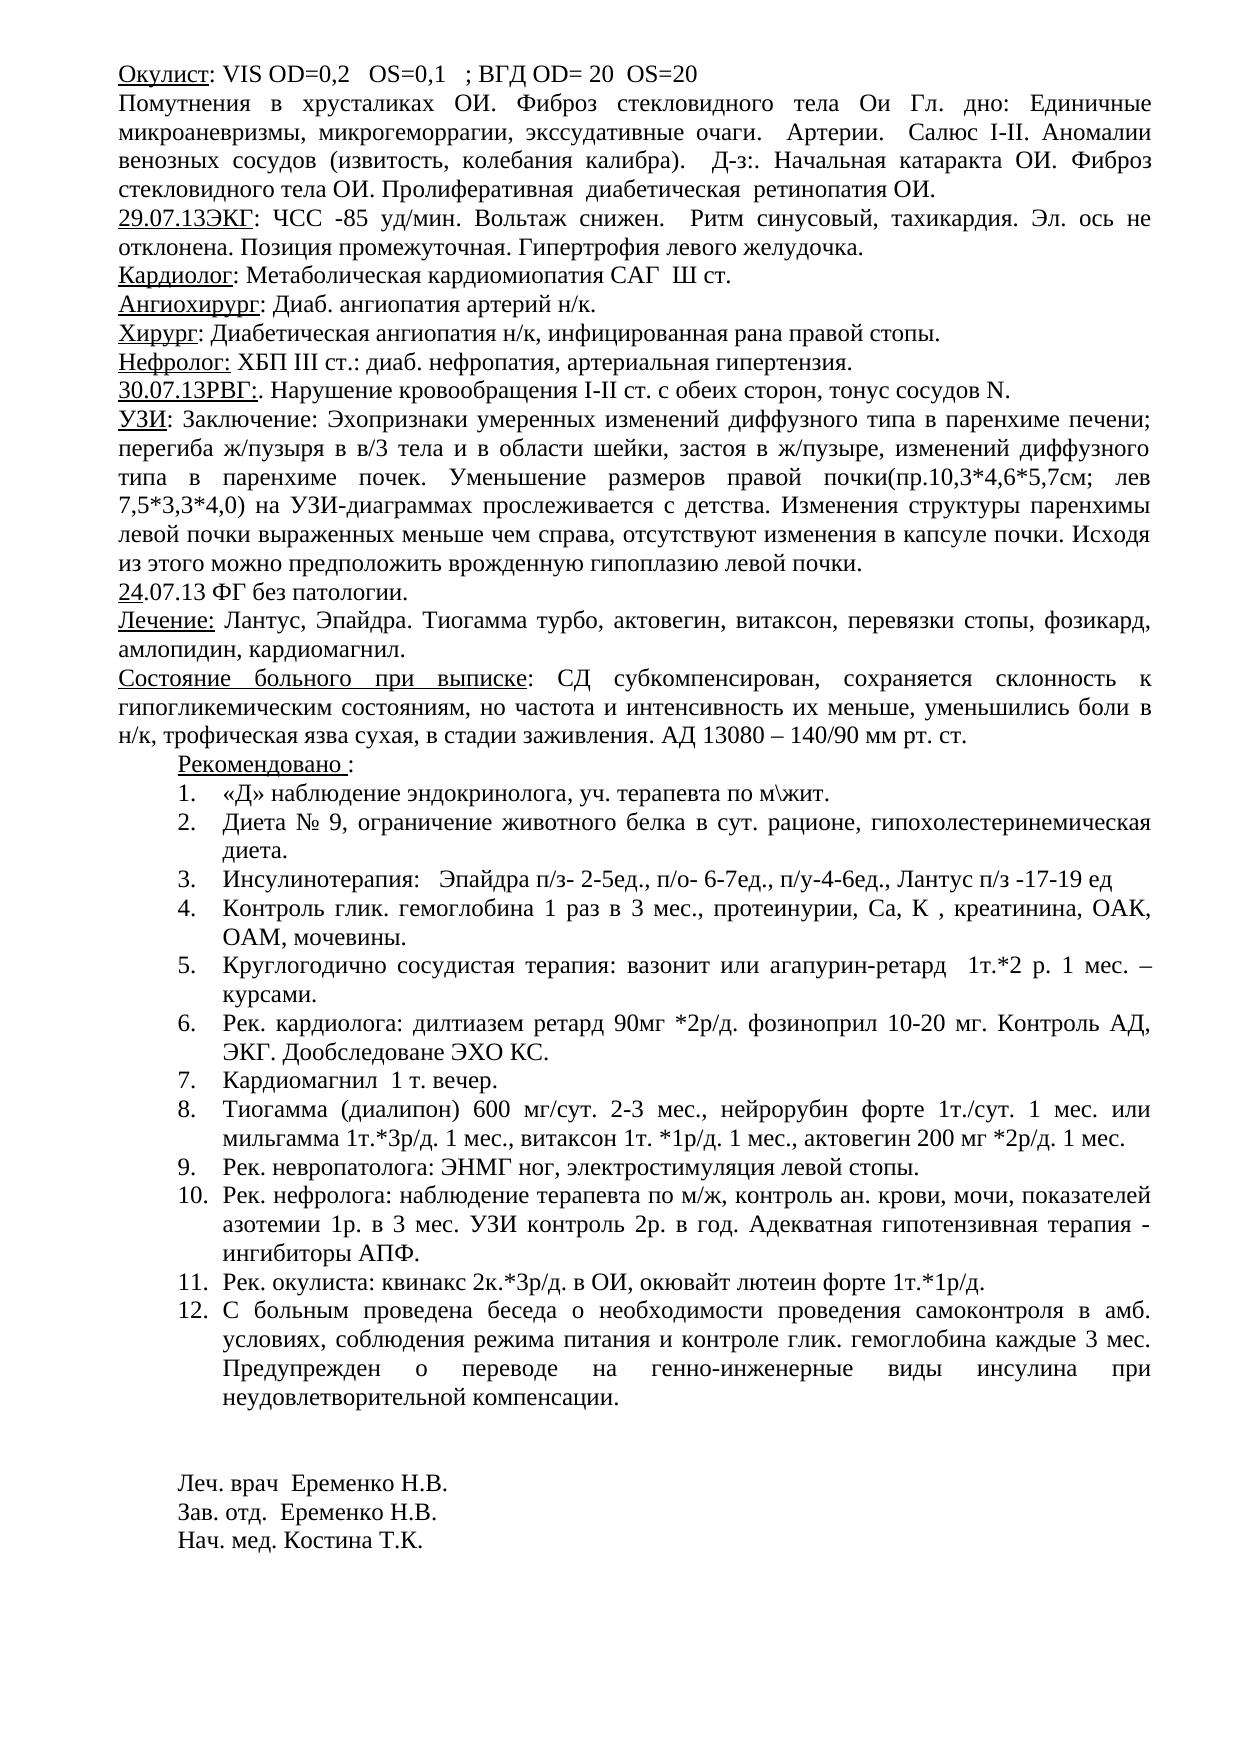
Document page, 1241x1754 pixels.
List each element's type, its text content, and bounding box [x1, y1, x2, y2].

text Нач. мед. Костина Т.К. [177, 1525, 1152, 1554]
text Состояние больного при выписке: СД субкомпенсирован, сохраняется склонность к гипогликемическим состояниям, но частота и интенсивность их меньше, уменьшились боли в н/к, трофическая язва сухая, в стадии заживления. АД 13080 – 140/90 мм рт. ст. [118, 663, 1152, 749]
list Диета № 9, ограничение животного белка в сут. рационе, гипохолестеринемическая диета. [177, 807, 1152, 864]
text Окулист: VIS OD=0,2 OS=0,1 ; ВГД OD= 20 OS=20 [118, 59, 1152, 88]
list Рек. невропатолога: ЭНМГ ног, электростимуляция левой стопы. [177, 1152, 1152, 1180]
list Рек. нефролога: наблюдение терапевта по м/ж, контроль ан. крови, мочи, показателей азотемии 1р. в 3 мес. УЗИ контроль 2р. в год. Адекватная гипотензивная терапия - ингибиторы АПФ. [177, 1180, 1152, 1267]
list Инсулинотерапия: Эпайдра п/з- 2-5ед., п/о- 6-7ед., п/у-4-6ед., Лантус п/з -17-19 ед [177, 864, 1152, 893]
list Контроль глик. гемоглобина 1 раз в 3 мес., протеинурии, Са, К , креатинина, ОАК, ОАМ, мочевины. [177, 893, 1152, 950]
list «Д» наблюдение эндокринолога, уч. терапевта по м\жит. [177, 778, 1152, 807]
text Помутнения в хрусталиках ОИ. Фиброз стекловидного тела Ои Гл. дно: Единичные микроаневризмы, микрогеморрагии, экссудативные очаги. Артерии. Салюс I-II. Аномалии венозных сосудов (извитость, колебания калибра). Д-з:. Начальная катаракта ОИ. Фиброз стекловидного тела ОИ. Пролиферативная диабетическая ретинопатия ОИ. [118, 88, 1152, 203]
list Рек. кардиолога: дилтиазем ретард 90мг *2р/д. фозиноприл 10-20 мг. Контроль АД, ЭКГ. Дообследоване ЭХО КС. [177, 1008, 1152, 1065]
list Рек. окулиста: квинакс 2к.*3р/д. в ОИ, окювайт лютеин форте 1т.*1р/д. [177, 1267, 1152, 1295]
text Хирург: Диабетическая ангиопатия н/к, инфицированная рана правой стопы. [118, 318, 1152, 347]
text 24.07.13 ФГ без патологии. [118, 577, 1152, 605]
text 30.07.13РВГ:. Нарушение кровообращения I-II ст. с обеих сторон, тонус сосудов N. [118, 375, 1152, 404]
text Ангиохирург: Диаб. ангиопатия артерий н/к. [118, 289, 1152, 318]
text Лечение: Лантус, Эпайдра. Тиогамма турбо, актовегин, витаксон, перевязки стопы, фозикард, амлопидин, кардиомагнил. [118, 605, 1152, 663]
text Рекомендовано : [177, 749, 1152, 778]
text Кардиолог: Метаболическая кардиомиопатия САГ Ш ст. [118, 260, 1152, 289]
text Зав. отд. Еременко Н.В. [177, 1497, 1152, 1525]
list Круглогодично сосудистая терапия: вазонит или агапурин-ретард 1т.*2 р. 1 мес. – курсами. [177, 950, 1152, 1008]
text УЗИ: Заключение: Эхопризнаки умеренных изменений диффузного типа в паренхиме печени; перегиба ж/пузыря в в/3 тела и в области шейки, застоя в ж/пузыре, изменений диффузного типа в паренхиме почек. Уменьшение размеров правой почки(пр.10,3*4,6*5,7см; лев 7,5*3,3*4,0) на УЗИ-диаграммах прослеживается с детства. Изменения структуры паренхимы левой почки выраженных меньше чем справа, отсутствуют изменения в капсуле почки. Исходя из этого можно предположить врожденную гипоплазию левой почки. [118, 404, 1152, 577]
text Нефролог: ХБП III ст.: диаб. нефропатия, артериальная гипертензия. [118, 347, 1152, 375]
list Тиогамма (диалипон) 600 мг/сут. 2-3 мес., нейрорубин форте 1т./сут. 1 мес. или мильгамма 1т.*3р/д. 1 мес., витаксон 1т. *1р/д. 1 мес., актовегин 200 мг *2р/д. 1 мес. [177, 1094, 1152, 1152]
list С больным проведена беседа о необходимости проведения самоконтроля в амб. условиях, соблюдения режима питания и контроле глик. гемоглобина каждые 3 мес. Предупрежден о переводе на генно-инженерные виды инсулина при неудовлетворительной компенсации. [177, 1295, 1152, 1410]
subtitle Леч. врач Еременко Н.В. [177, 1468, 1152, 1497]
list Кардиомагнил 1 т. вечер. [177, 1065, 1152, 1094]
text 29.07.13ЭКГ: ЧСС -85 уд/мин. Вольтаж снижен. Ритм синусовый, тахикардия. Эл. ось не отклонена. Позиция промежуточная. Гипертрофия левого желудочка. [118, 203, 1152, 260]
